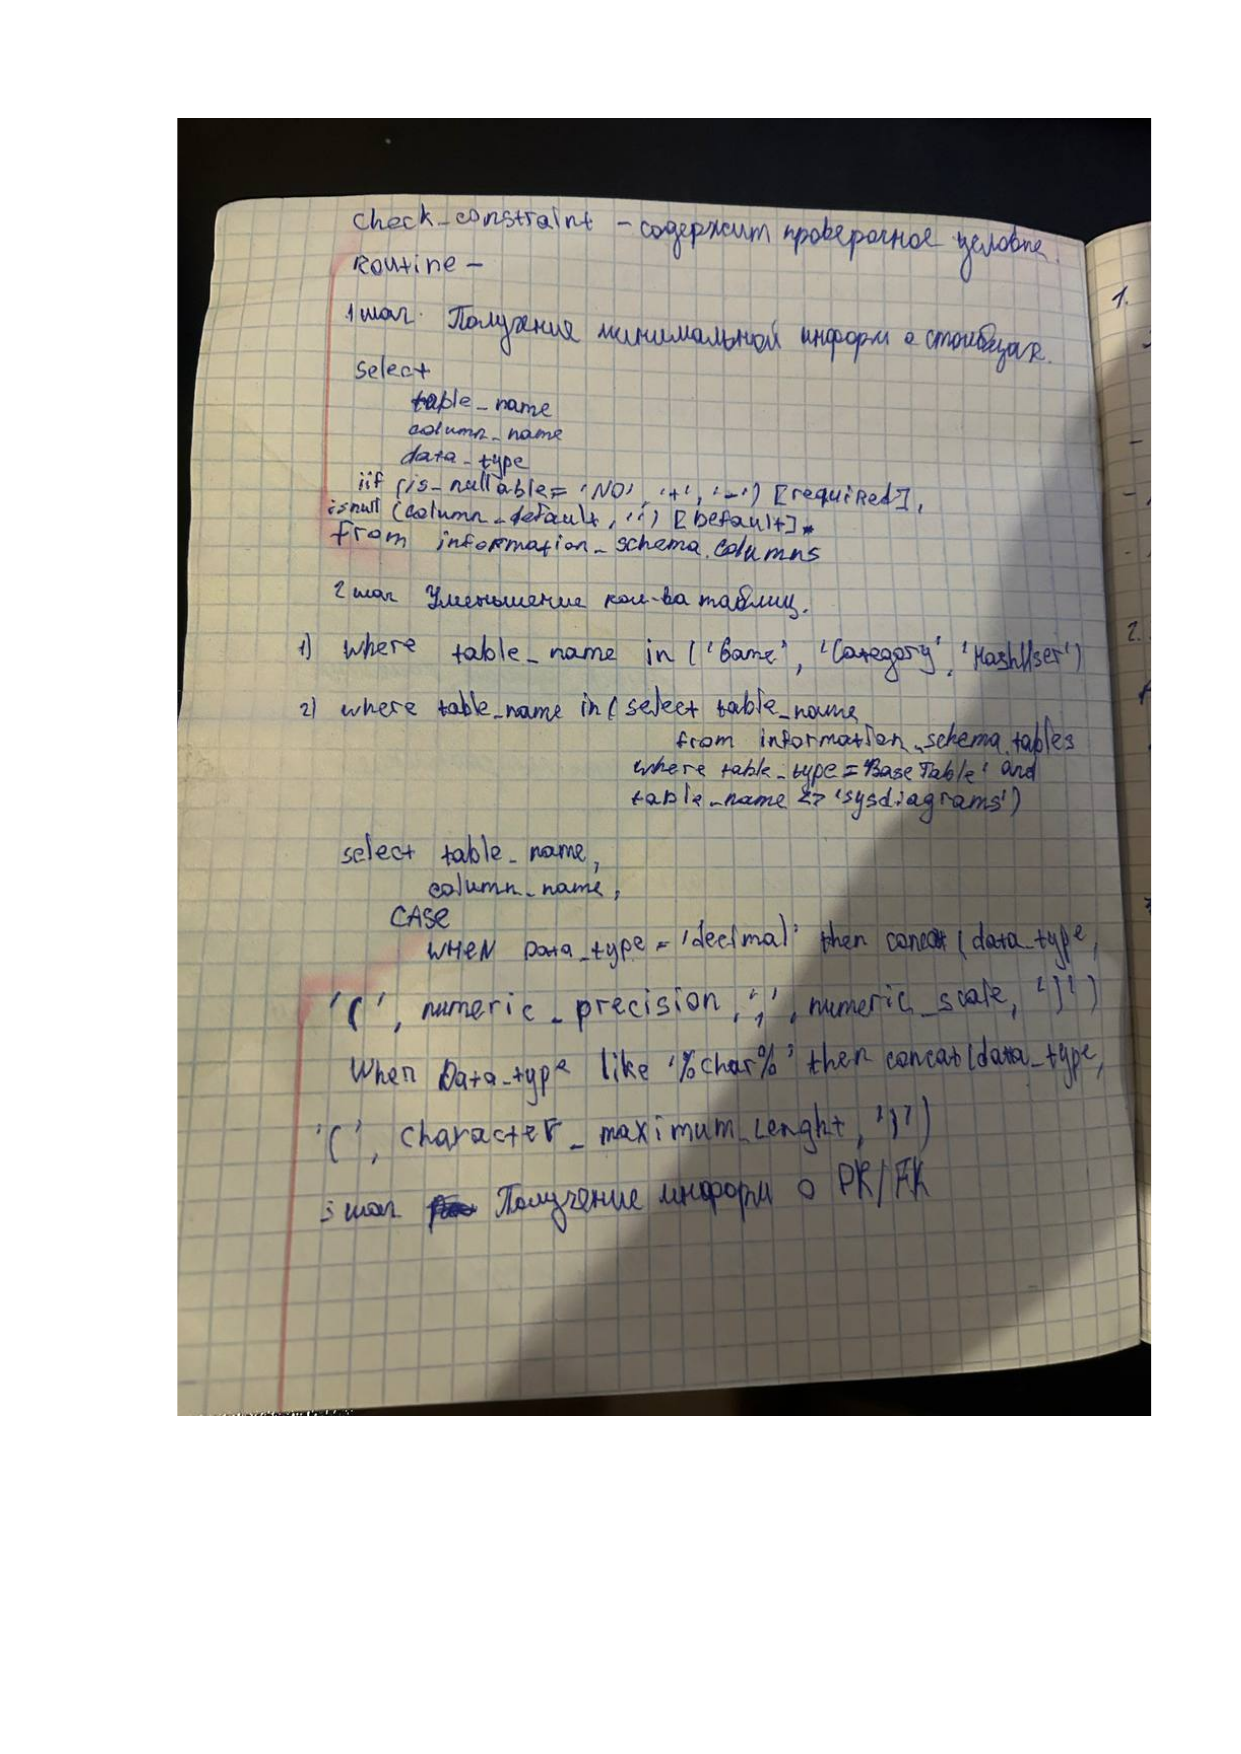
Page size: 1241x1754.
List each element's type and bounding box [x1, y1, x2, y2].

picture [177, 118, 1152, 1416]
